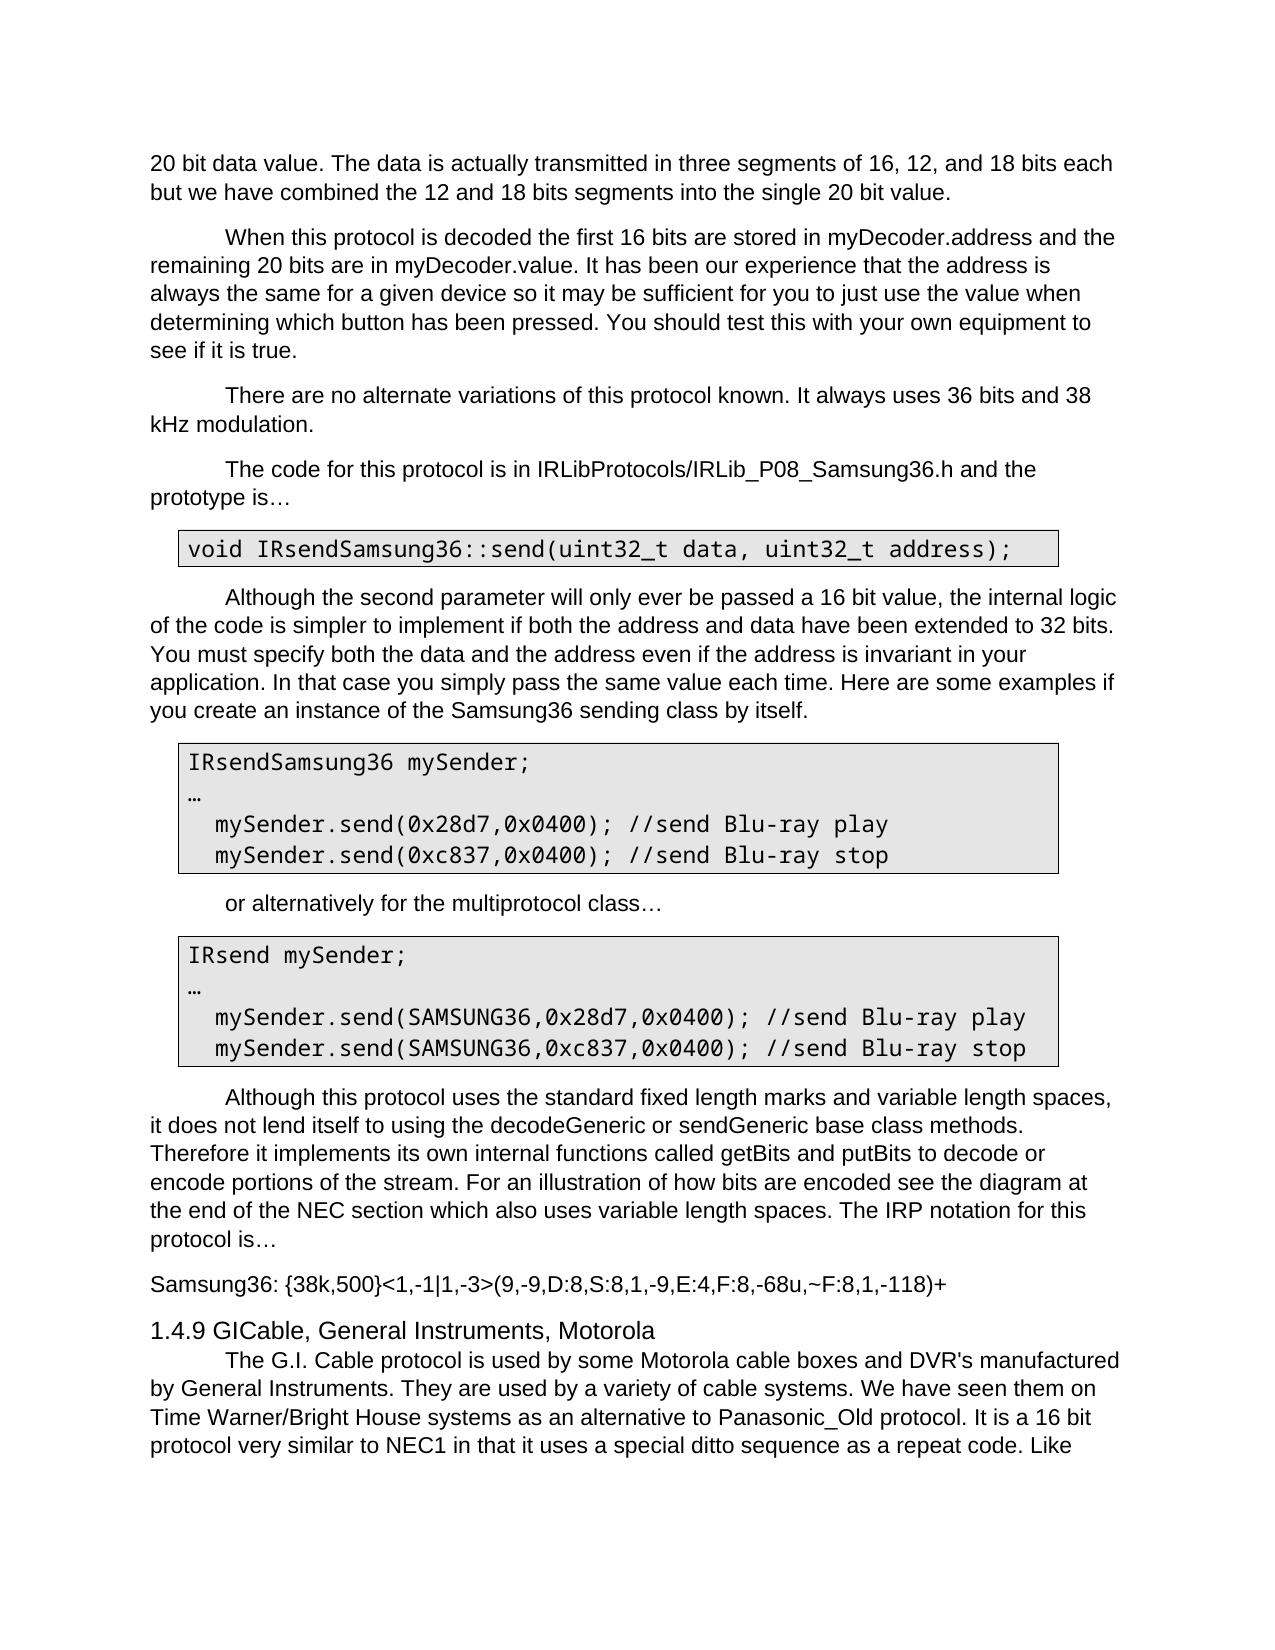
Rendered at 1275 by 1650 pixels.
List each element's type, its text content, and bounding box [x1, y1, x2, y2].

text mySender.send(0x28d7,0x0400); //send Blu-ray play [179, 805, 1058, 836]
text … [179, 967, 1058, 998]
subtitle 1.4.9 GICable, General Instruments, Motorola [150, 1316, 1125, 1344]
text void IRsendSamsung36::send(uint32_t data, uint32_t address); [179, 531, 1058, 566]
text Although the second parameter will only ever be passed a 16 bit value, the internal logic of the code is simpler to implement if both the address and data have been extended to 32 bits. You must specify both the data and the address even if the address is invariant in your application. In that case you simply pass the same value each time. Here are some examples if you create an instance of the Samsung36 sending class by itself. [150, 584, 1125, 724]
text The code for this protocol is in IRLibProtocols/IRLib_P08_Samsung36.h and the prototype is… [150, 456, 1125, 511]
text or alternatively for the multiprotocol class… [150, 890, 1125, 917]
text There are no alternate variations of this protocol known. It always uses 36 bits and 38 kHz modulation. [150, 382, 1125, 437]
text IRsendSamsung36 mySender; [179, 744, 1058, 774]
text When this protocol is decoded the first 16 bits are stored in myDecoder.address and the remaining 20 bits are in myDecoder.value. It has been our experience that the address is always the same for a given device so it may be sufficient for you to just use the value when determining which button has been pressed. You should test this with your own equipment to see if it is true. [150, 223, 1125, 364]
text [150, 150, 1125, 205]
text mySender.send(SAMSUNG36,0x28d7,0x0400); //send Blu-ray play [179, 998, 1058, 1029]
text Although this protocol uses the standard fixed length marks and variable length spaces, it does not lend itself to using the decodeGeneric or sendGeneric base class methods. Therefore it implements its own internal functions called getBits and putBits to decode or encode portions of the stream. For an illustration of how bits are encoded see the diagram at the end of the NEC section which also uses variable length spaces. The IRP notation for this protocol is… [150, 1083, 1125, 1252]
text Samsung36: {38k,500}<1,-1|1,-3>(9,-9,D:8,S:8,1,-9,E:4,F:8,-68u,~F:8,1,-118)+ [150, 1271, 1125, 1297]
text IRsend mySender; [179, 937, 1058, 967]
text mySender.send(0xc837,0x0400); //send Blu-ray stop [179, 836, 1058, 873]
text mySender.send(SAMSUNG36,0xc837,0x0400); //send Blu-ray stop [179, 1029, 1058, 1066]
text … [179, 774, 1058, 805]
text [150, 1347, 1125, 1458]
